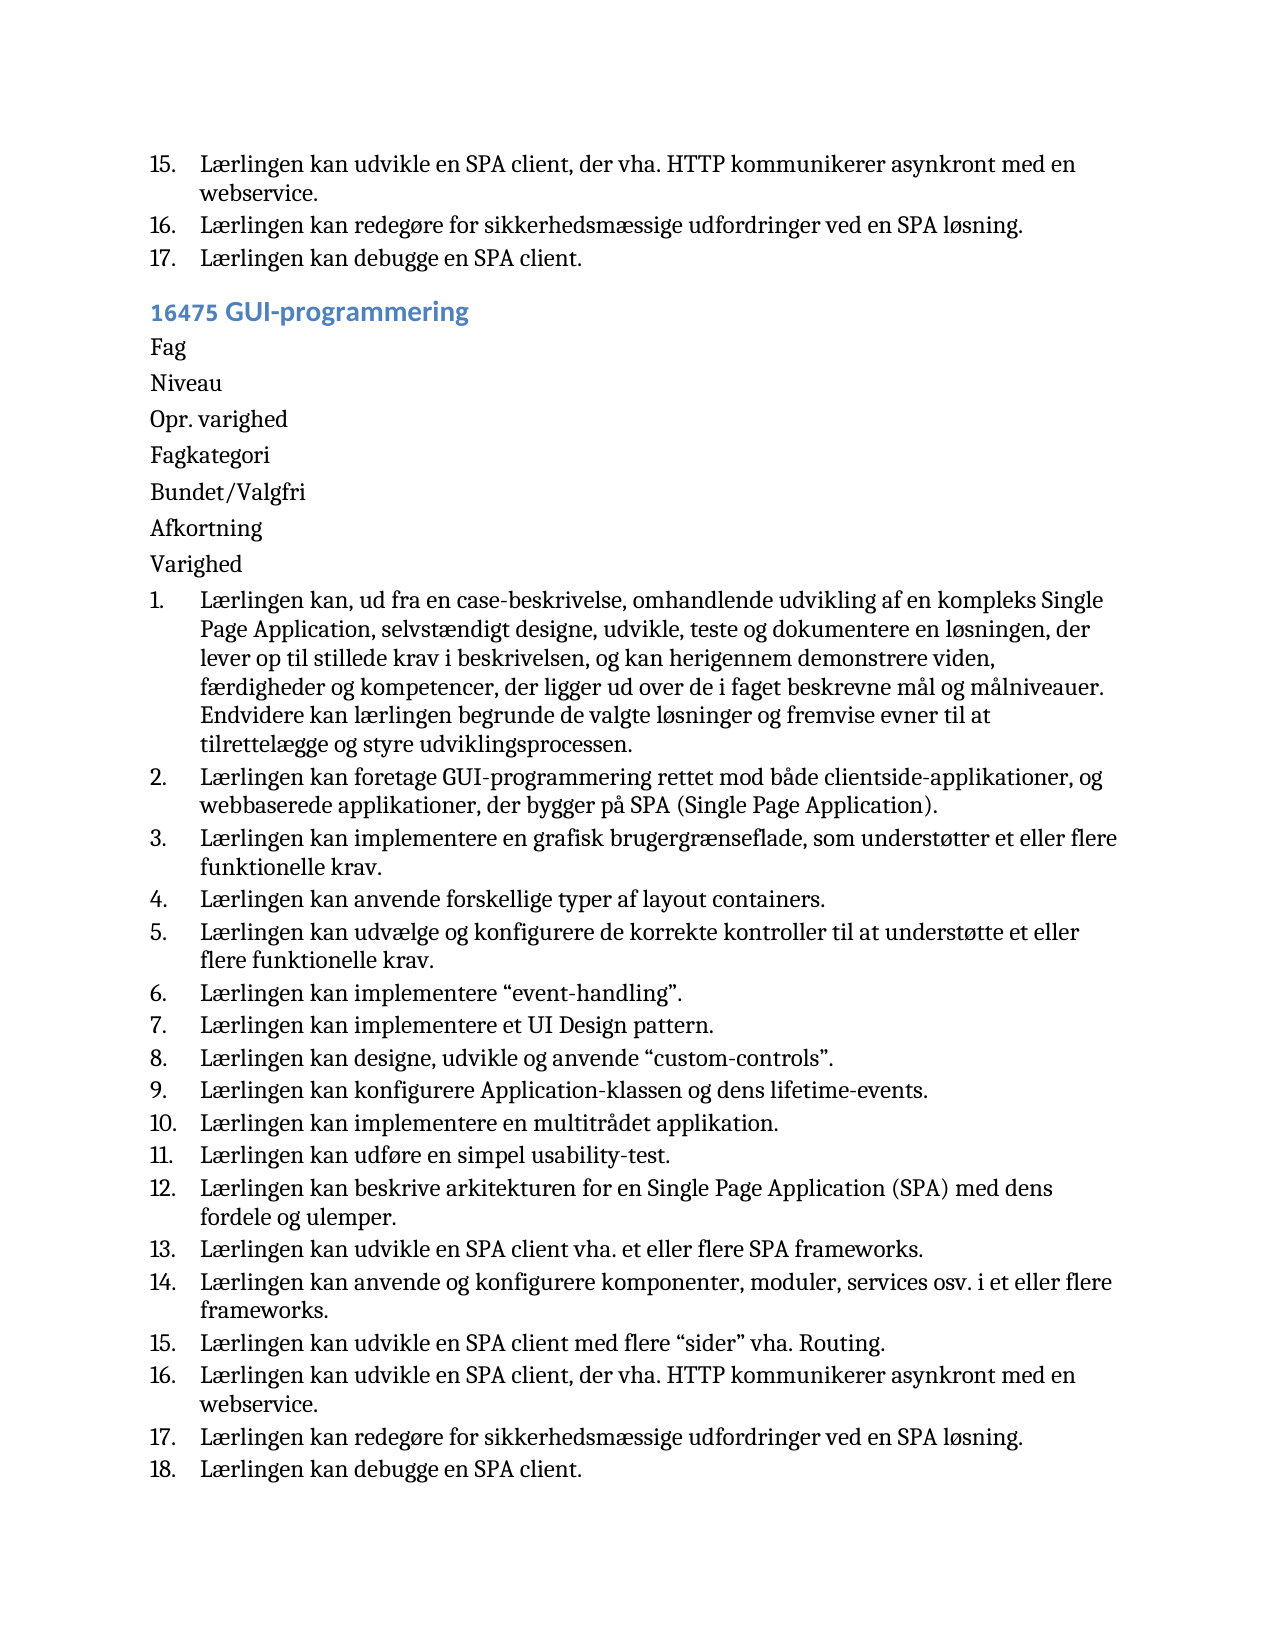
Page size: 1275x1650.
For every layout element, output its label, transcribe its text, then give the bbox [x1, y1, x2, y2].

list Lærlingen kan implementere en grafisk brugergrænseflade, som understøtter et eller flere funktionelle krav. [150, 824, 1125, 881]
table_cell Varighed [139, 546, 1275, 583]
list Lærlingen kan udvikle en SPA client, der vha. HTTP kommunikerer asynkront med en webservice. [150, 1361, 1125, 1419]
list Lærlingen kan designe, udvikle og anvende “custom-controls”. [150, 1044, 1125, 1073]
list Lærlingen kan debugge en SPA client. [150, 1455, 1125, 1484]
list Lærlingen kan udvikle en SPA client med flere “sider” vha. Routing. [150, 1329, 1125, 1358]
table_cell Opr. varighed [139, 401, 1275, 438]
table_cell Bundet/Valgfri [139, 474, 1275, 510]
subtitle 16475 GUI-programmering [150, 293, 1125, 329]
table_cell Afkortning [139, 510, 1275, 546]
list Lærlingen kan anvende og konfigurere komponenter, moduler, services osv. i et eller flere frameworks. [150, 1268, 1125, 1325]
list Lærlingen kan implementere et UI Design pattern. [150, 1011, 1125, 1040]
table_cell Fagkategori [139, 438, 1275, 474]
list Lærlingen kan anvende forskellige typer af layout containers. [150, 885, 1125, 914]
list Lærlingen kan udvikle en SPA client vha. et eller flere SPA frameworks. [150, 1235, 1125, 1264]
list Lærlingen kan beskrive arkitekturen for en Single Page Application (SPA) med dens fordele og ulemper. [150, 1174, 1125, 1231]
list Lærlingen kan redegøre for sikkerhedsmæssige udfordringer ved en SPA løsning. [150, 1423, 1125, 1451]
list Lærlingen kan konfigurere Application-klassen og dens lifetime-events. [150, 1076, 1125, 1105]
list Lærlingen kan udvælge og konfigurere de korrekte kontroller til at understøtte et eller flere funktionelle krav. [150, 918, 1125, 975]
list Lærlingen kan foretage GUI-programmering rettet mod både clientside-applikationer, og webbaserede applikationer, der bygger på SPA (Single Page Application). [150, 763, 1125, 820]
list Lærlingen kan debugge en SPA client. [150, 244, 1125, 272]
list Lærlingen kan implementere en multitrådet applikation. [150, 1109, 1125, 1138]
list Lærlingen kan udføre en simpel usability-test. [150, 1141, 1125, 1170]
table_cell Niveau [139, 365, 1275, 401]
list Lærlingen kan implementere “event-handling”. [150, 979, 1125, 1008]
list Lærlingen kan redegøre for sikkerhedsmæssige udfordringer ved en SPA løsning. [150, 211, 1125, 240]
list Lærlingen kan udvikle en SPA client, der vha. HTTP kommunikerer asynkront med en webservice. [150, 150, 1125, 207]
list Lærlingen kan, ud fra en case-beskrivelse, omhandlende udvikling af en kompleks Single Page Application, selvstændigt designe, udvikle, teste og dokumentere en løsningen, der lever op til stillede krav i beskrivelsen, og kan herigennem demonstrere viden, færdigheder og kompetencer, der ligger ud over de i faget beskrevne mål og målniveauer. Endvidere kan lærlingen begrunde de valgte løsninger og fremvise evner til at tilrettelægge og styre udviklingsprocessen. [150, 586, 1125, 759]
table_header Fag [139, 329, 1275, 365]
